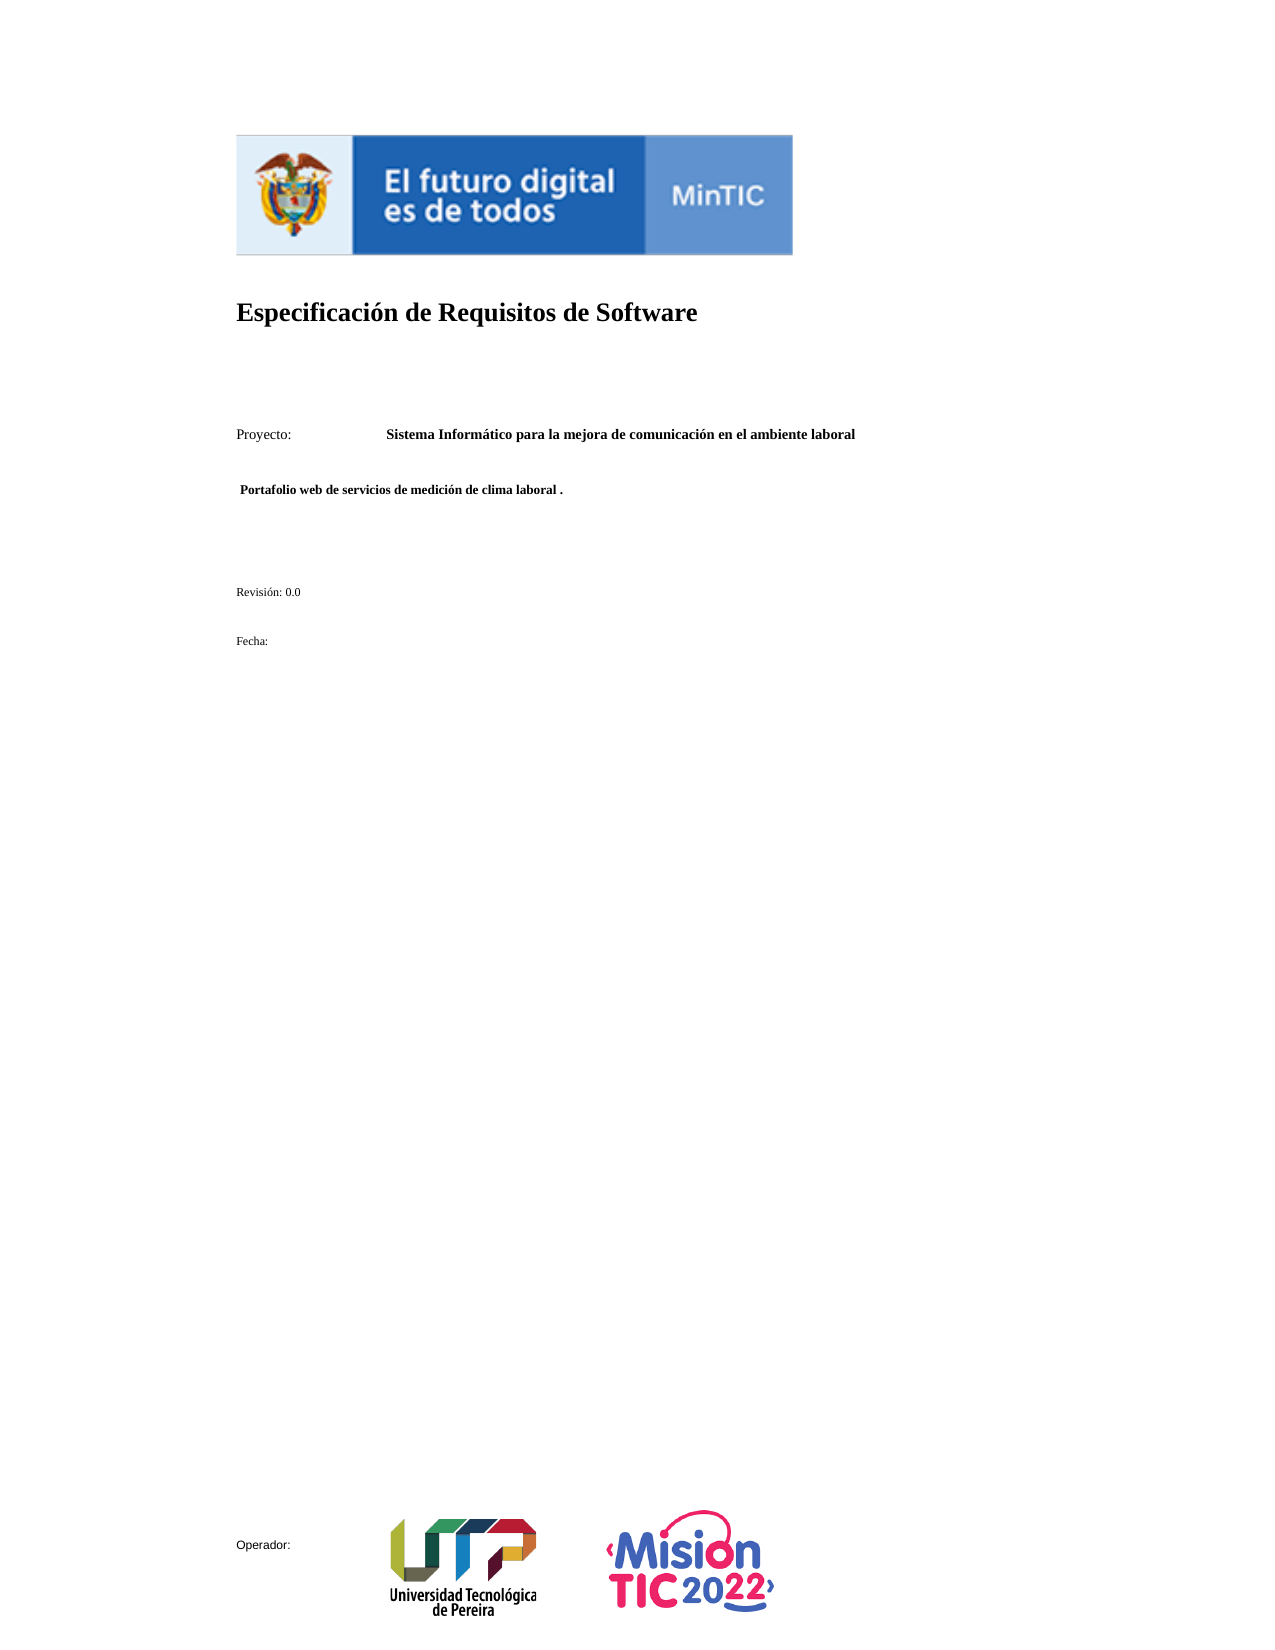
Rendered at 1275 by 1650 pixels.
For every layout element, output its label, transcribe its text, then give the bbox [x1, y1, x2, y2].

picture [390, 1519, 537, 1616]
text Fecha: [236, 624, 1157, 648]
picture [606, 1510, 774, 1612]
text Revisión: 0.0 [236, 574, 1157, 599]
text Proyecto: Sistema Informático para la mejora de comunicación en el ambiente laboral [236, 414, 1157, 443]
picture [236, 121, 793, 270]
text Portafolio web de servicios de medición de clima laboral . [236, 471, 1157, 498]
text Especificación de Requisitos de Software [236, 275, 1157, 328]
